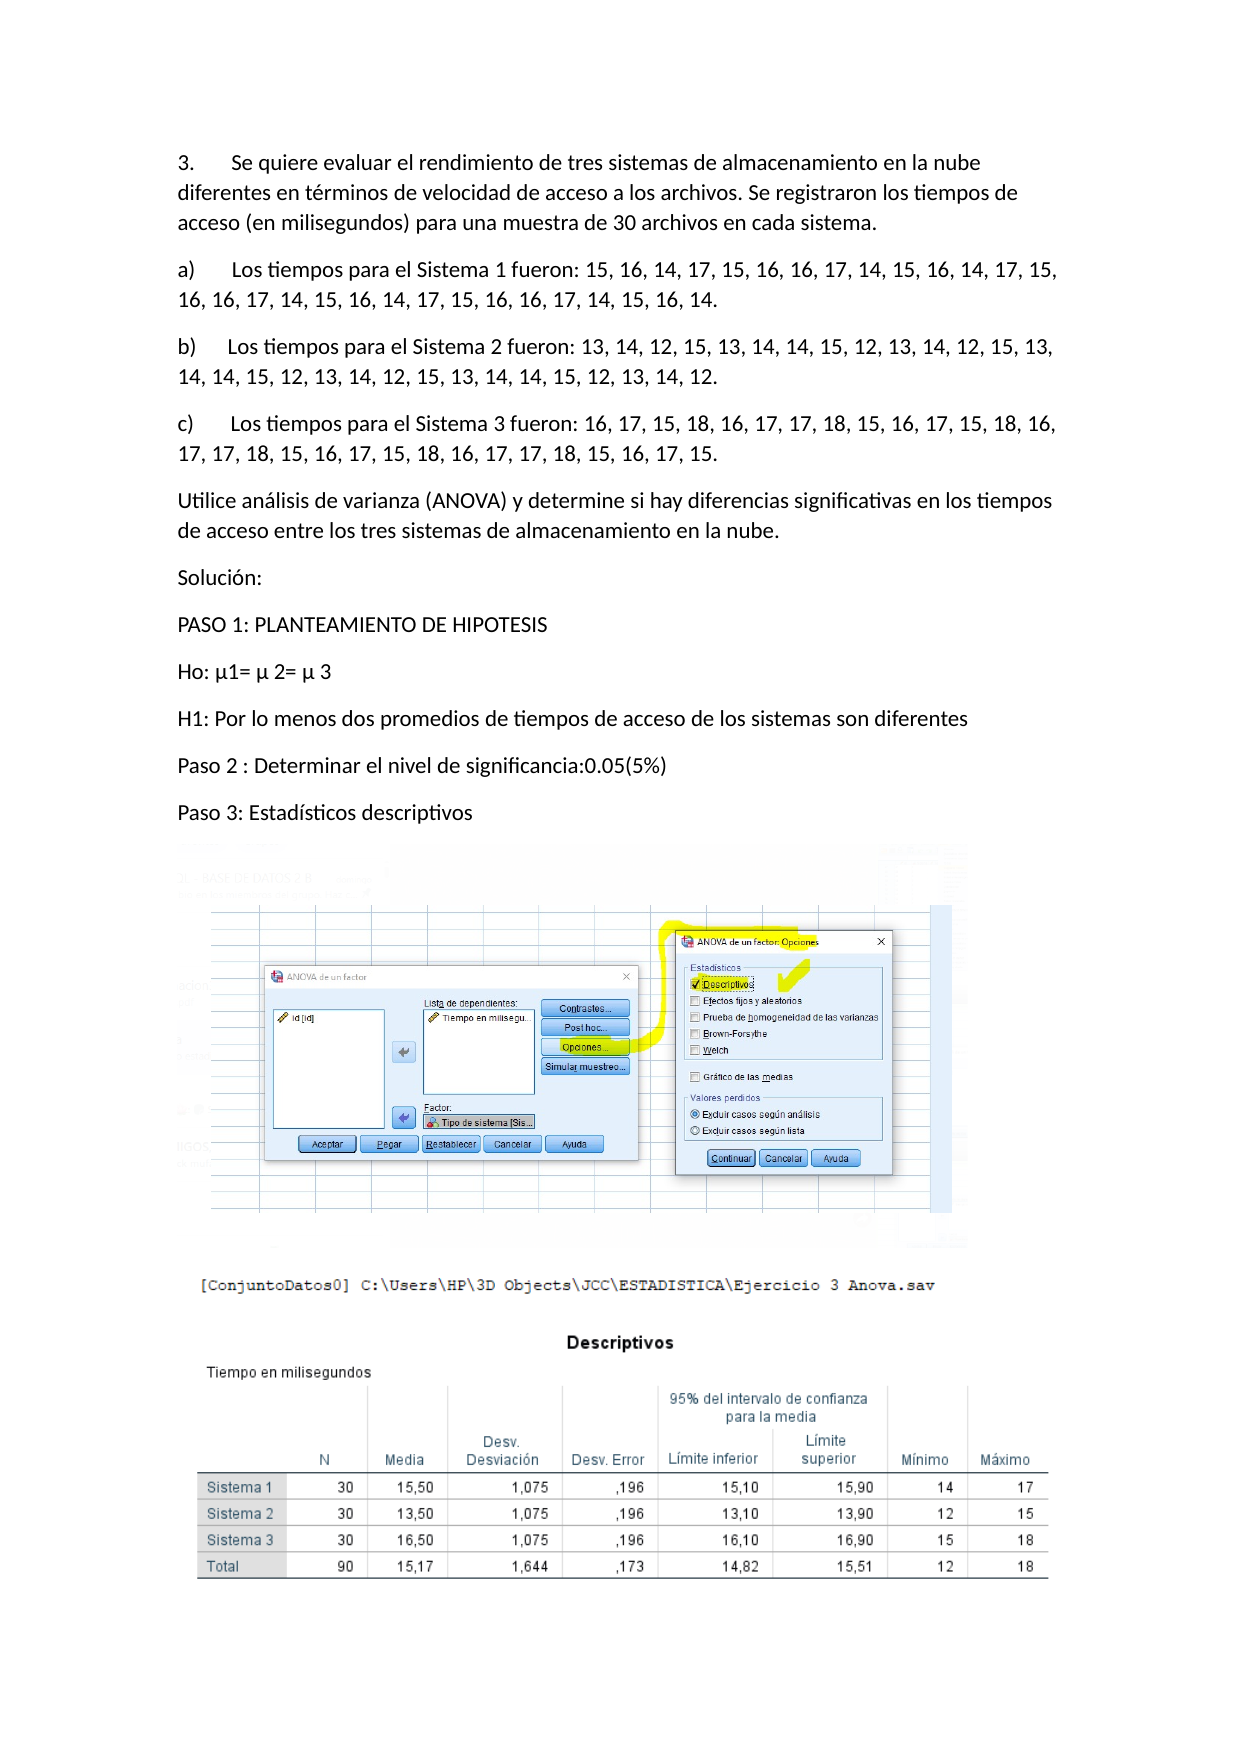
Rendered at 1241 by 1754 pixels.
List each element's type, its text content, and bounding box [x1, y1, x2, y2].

text c) Los tiempos para el Sistema 3 fueron: 16, 17, 15, 18, 16, 17, 17, 18, 15, 16, 17, 15, 18, 16, 17, 17, 18, 15, 16, 17, 15, 18, 16, 17, 17, 18, 15, 16, 17, 15. [177, 409, 1063, 467]
text Paso 2 : Determinar el nivel de significancia:0.05(5%) [177, 751, 1063, 779]
text a) Los tiempos para el Sistema 1 fueron: 15, 16, 14, 17, 15, 16, 16, 17, 14, 15, 16, 14, 17, 15, 16, 16, 17, 14, 15, 16, 14, 17, 15, 16, 16, 17, 14, 15, 16, 14. [177, 255, 1063, 313]
text 3. Se quiere evaluar el rendimiento de tres sistemas de almacenamiento en la nube diferentes en términos de velocidad de acceso a los archivos. Se registraron los tiempos de acceso (en milisegundos) para una muestra de 30 archivos en cada sistema. [177, 148, 1063, 236]
text H1: Por lo menos dos promedios de tiempos de acceso de los sistemas son diferentes [177, 704, 1063, 732]
picture [177, 844, 968, 1248]
text PASO 1: PLANTEAMIENTO DE HIPOTESIS [177, 610, 1063, 638]
text Utilice análisis de varianza (ANOVA) y determine si hay diferencias significativas en los tiempos de acceso entre los tres sistemas de almacenamiento en la nube. [177, 486, 1063, 544]
text Paso 3: Estadísticos descriptivos [177, 798, 1063, 826]
text Ho: µ1= µ 2= µ 3 [177, 657, 1063, 685]
text b) Los tiempos para el Sistema 2 fueron: 13, 14, 12, 15, 13, 14, 14, 15, 12, 13, 14, 12, 15, 13, 14, 14, 15, 12, 13, 14, 12, 15, 13, 14, 14, 15, 12, 13, 14, 12. [177, 332, 1063, 390]
picture [177, 1266, 1063, 1598]
text Solución: [177, 563, 1063, 591]
